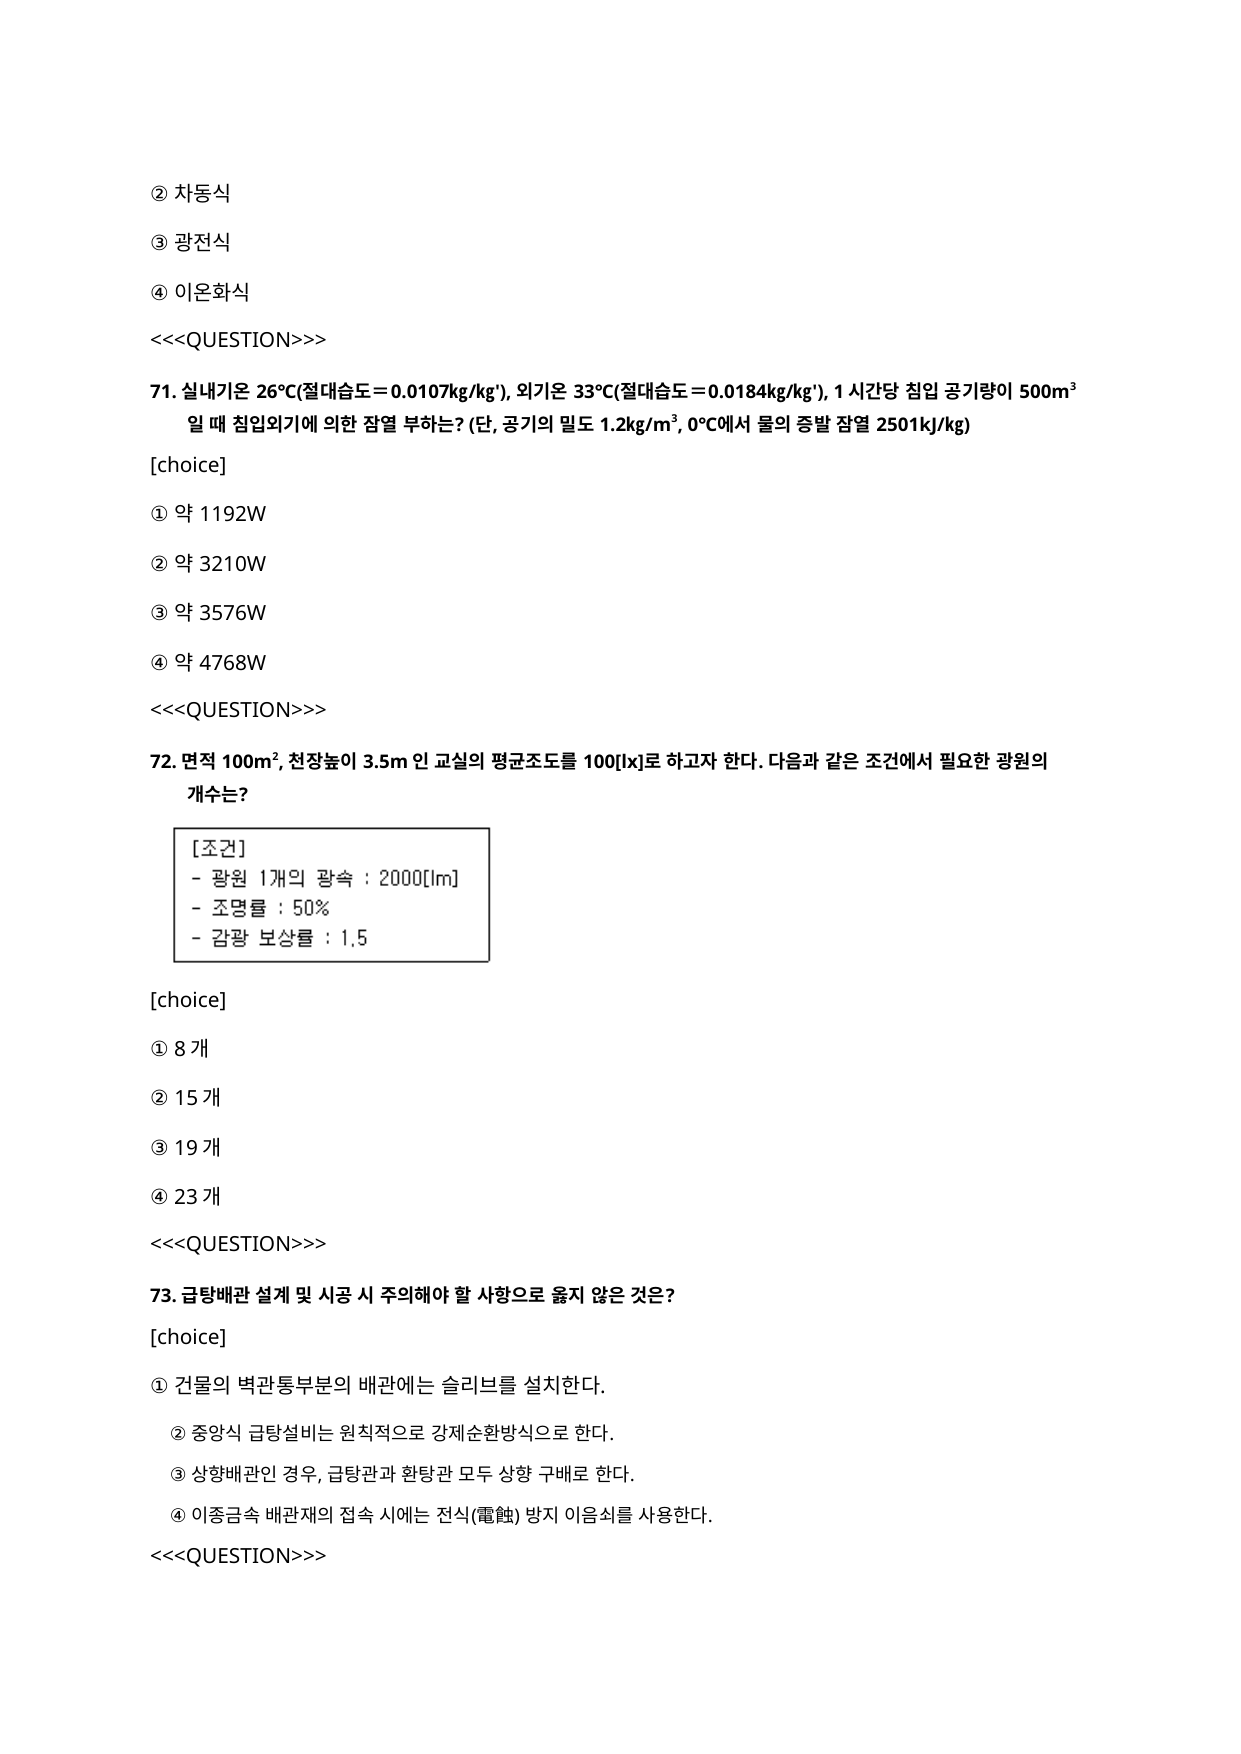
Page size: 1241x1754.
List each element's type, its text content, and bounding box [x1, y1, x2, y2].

text ③ 상향배관인 경우, 급탕관과 환탕관 모두 상향 구배로 한다. [150, 1459, 1090, 1487]
text <<<QUESTION>>> [150, 1541, 1090, 1570]
text ① 약 1192W [150, 498, 1090, 528]
text [choice] [150, 985, 1090, 1013]
text <<<QUESTION>>> [150, 695, 1090, 723]
text 73. 급탕배관 설계 및 시공 시 주의해야 할 사항으로 옳지 않은 것은? [150, 1281, 1090, 1308]
text ② 차동식 [150, 177, 1090, 207]
text ③ 19개 [150, 1131, 1090, 1161]
text ② 중앙식 급탕설비는 원칙적으로 강제순환방식으로 한다. [150, 1419, 1090, 1446]
text ② 15개 [150, 1081, 1090, 1112]
text ④ 약 4768W [150, 646, 1090, 676]
picture [169, 820, 495, 966]
text ④ 이온화식 [150, 276, 1090, 306]
text [choice] [150, 450, 1090, 479]
text ③ 광전식 [150, 227, 1090, 257]
text ② 약 3210W [150, 547, 1090, 577]
text ① 건물의 벽관통부분의 배관에는 슬리브를 설치한다. [150, 1369, 1090, 1399]
text 72. 면적 100m2, 천장높이 3.5m인 교실의 평균조도를 100[lx]로 하고자 한다. 다음과 같은 조건에서 필요한 광원의 개수는? [150, 747, 1090, 806]
text <<<QUESTION>>> [150, 325, 1090, 354]
text 71. 실내기온 26℃(절대습도＝0.0107㎏/㎏'), 외기온 33℃(절대습도＝0.0184㎏/㎏'), 1시간당 침입 공기량이 500m3일 때 침입외기에 의한 잠열 부하는? (단, 공기의 밀도 1.2㎏/m3, 0℃에서 물의 증발 잠열 2501kJ/㎏) [150, 377, 1090, 437]
text ④ 이종금속 배관재의 접속 시에는 전식(電蝕) 방지 이음쇠를 사용한다. [150, 1501, 1090, 1528]
text ③ 약 3576W [150, 596, 1090, 627]
text ④ 23개 [150, 1180, 1090, 1211]
text ① 8개 [150, 1032, 1090, 1062]
text <<<QUESTION>>> [150, 1229, 1090, 1258]
text [choice] [150, 1322, 1090, 1350]
